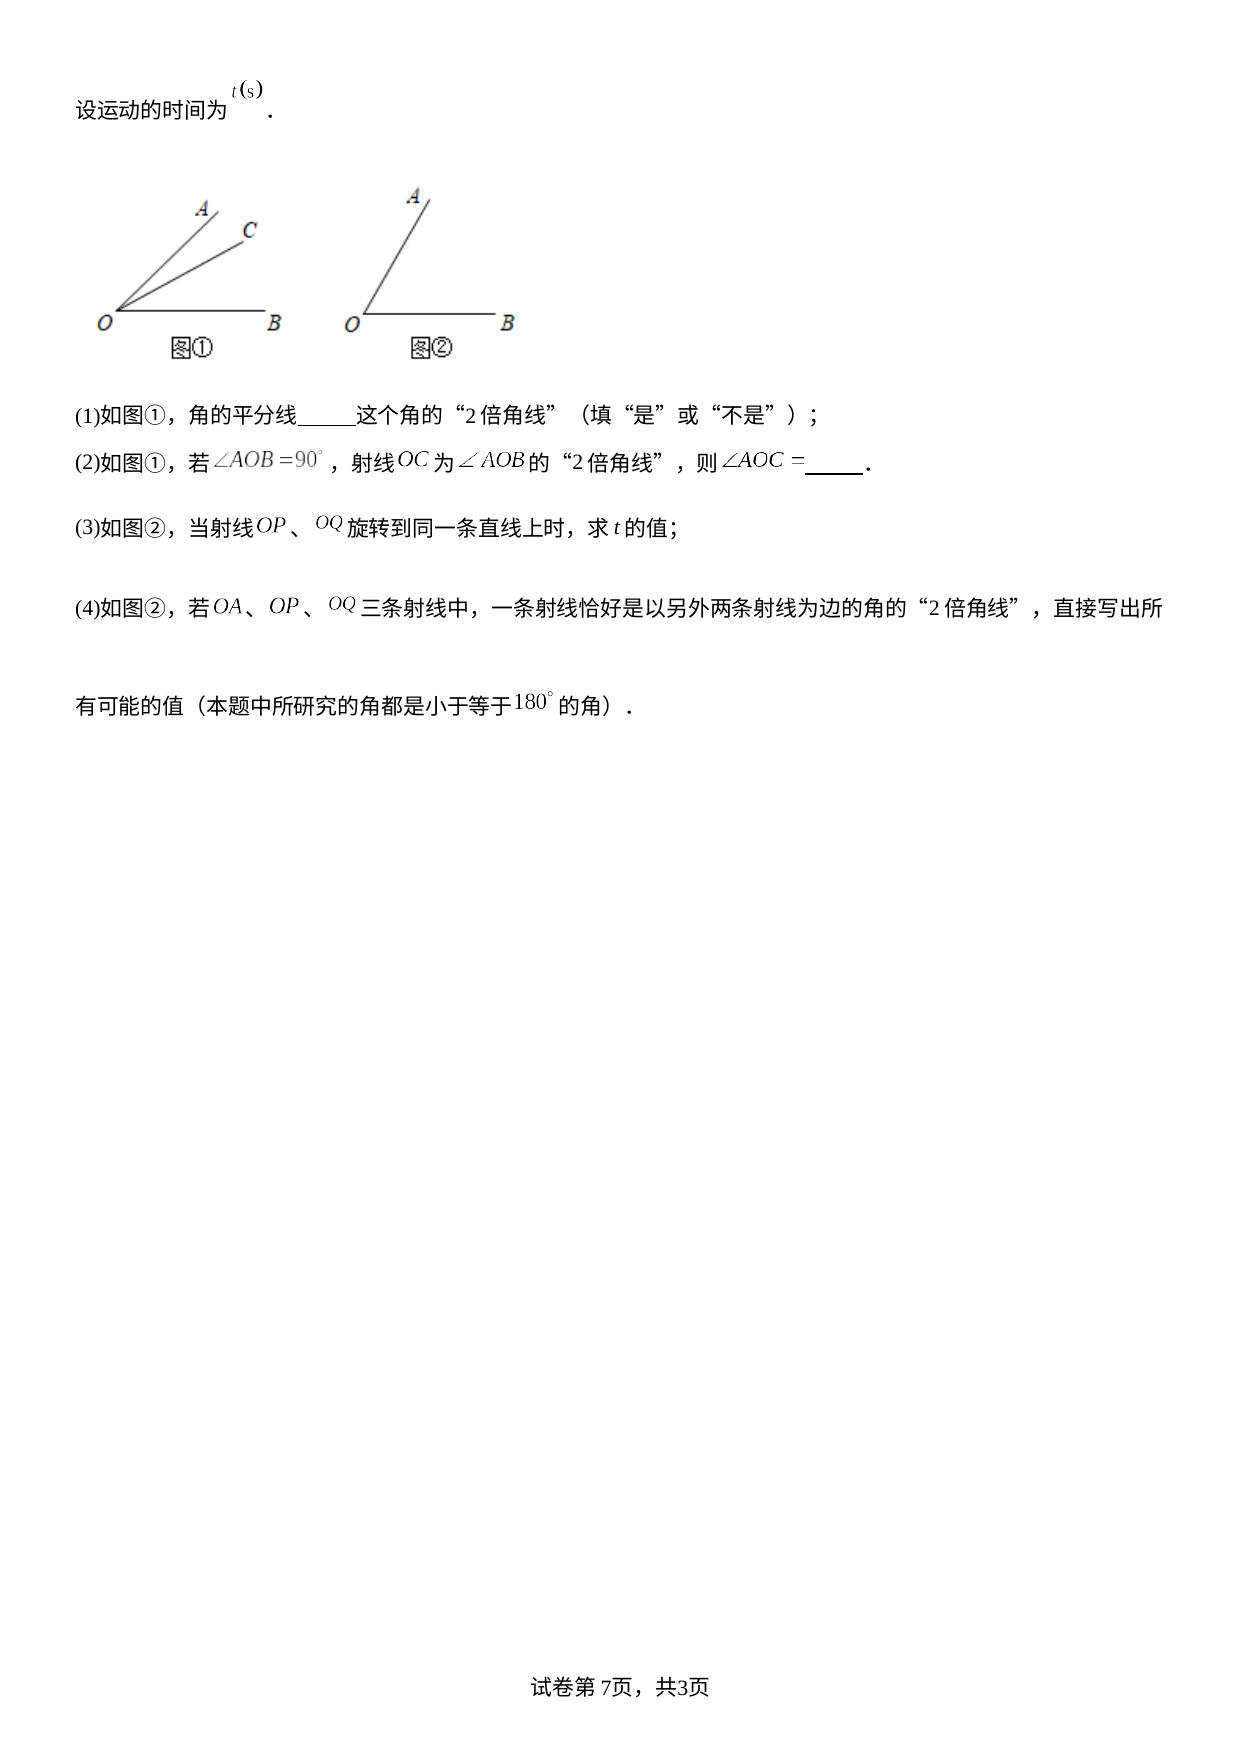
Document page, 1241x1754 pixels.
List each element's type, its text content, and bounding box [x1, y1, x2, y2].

text (4)如图②，若、、三条射线中，一条射线恰好是以另外两条射线为边的角的“2倍角线”，直接写出所有可能的值（本题中所研究的角都是小于等于的角）． [75, 575, 1165, 737]
picture [75, 164, 539, 378]
text (1)如图①，角的平分线 这个角的“2倍角线”（填“是”或“不是”）； [75, 397, 1165, 430]
text (2)如图①，若，射线为的“2倍角线”，则 ． [75, 446, 1165, 478]
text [75, 76, 1165, 141]
text (3)如图②，当射线、旋转到同一条直线上时，求t的值； [75, 494, 1165, 559]
